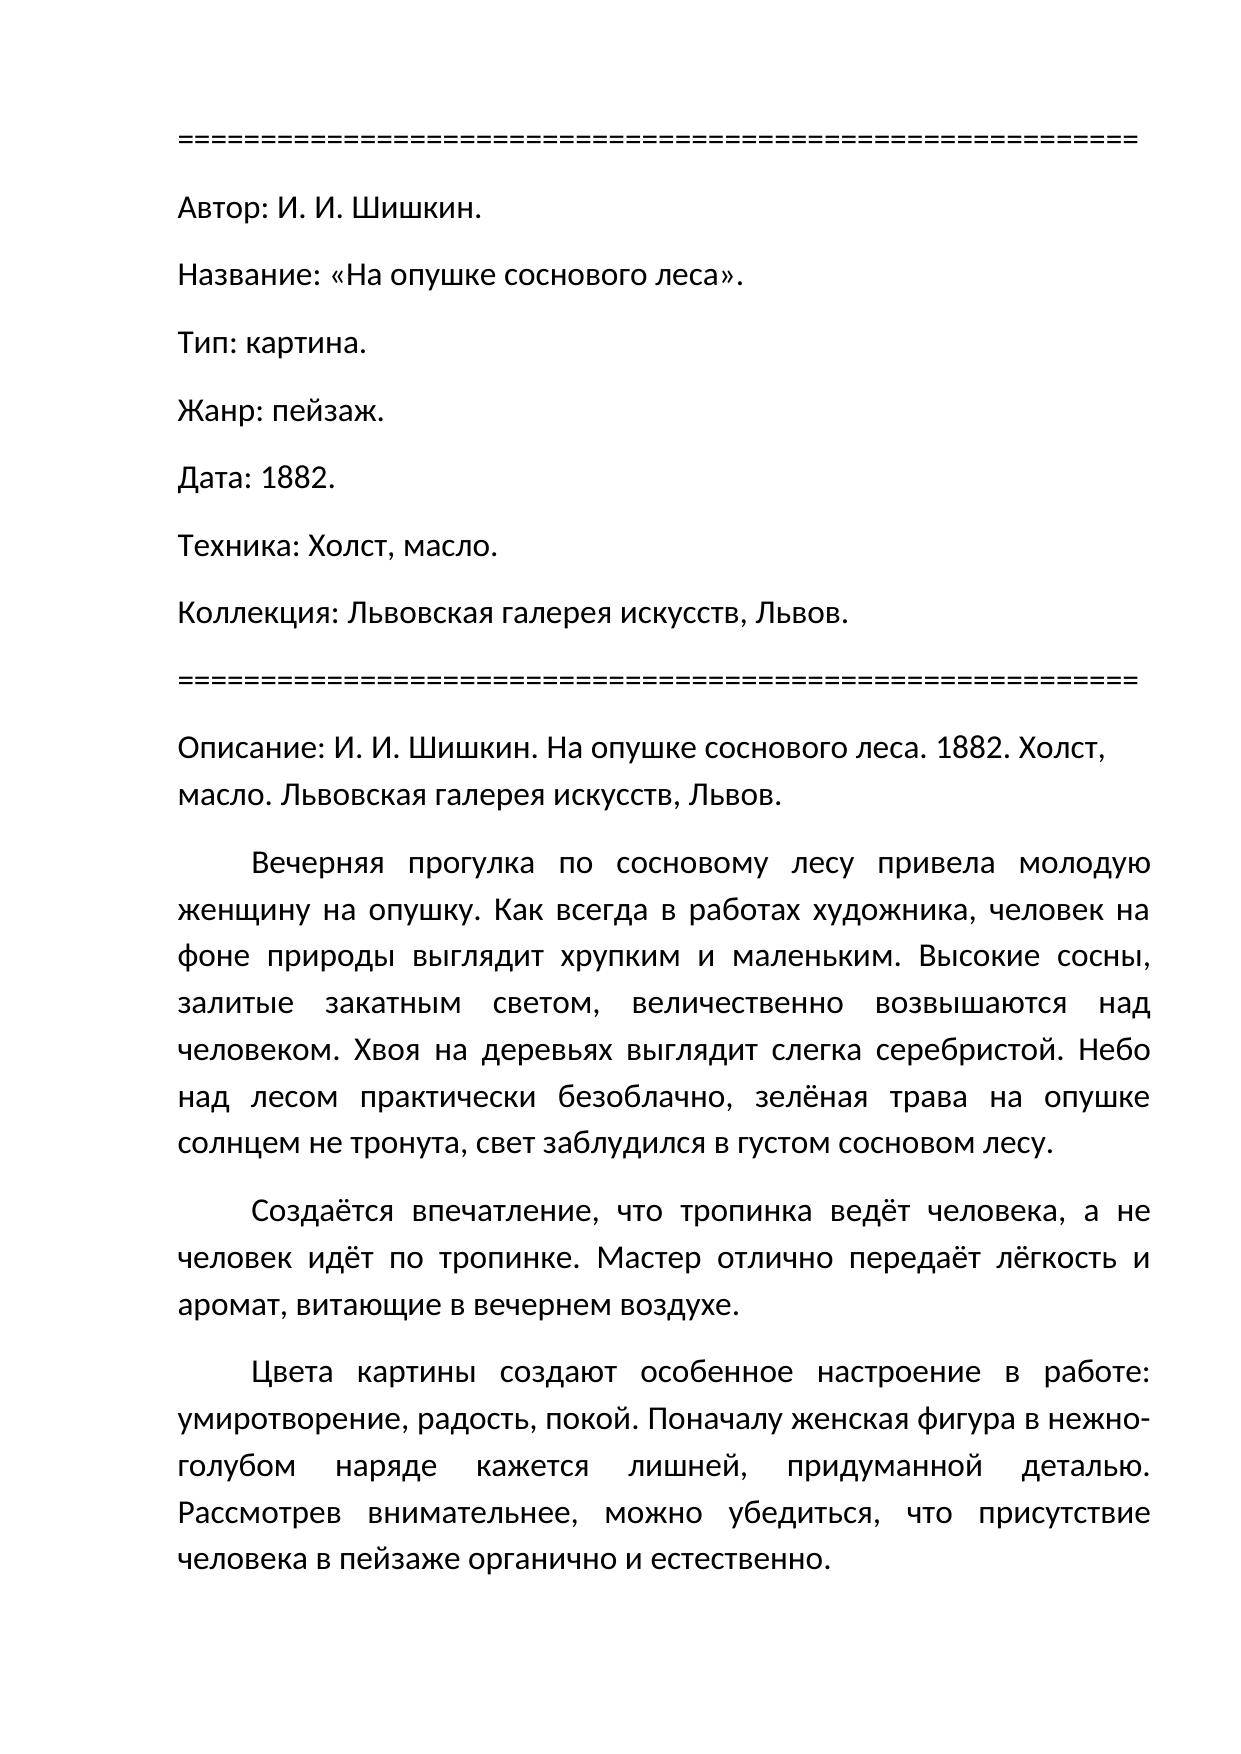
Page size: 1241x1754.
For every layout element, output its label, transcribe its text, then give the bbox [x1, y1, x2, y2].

text Описание: И. И. Шишкин. На опушке соснового леса. 1882. Холст, масло. Львовская галерея искусств, Львов. [177, 727, 1152, 814]
text ========================================================== [177, 659, 1152, 700]
text Автор: И. И. Шишкин. [177, 186, 1152, 226]
text Коллекция: Львовская галерея искусств, Львов. [177, 591, 1152, 632]
text ========================================================== [177, 118, 1152, 159]
text Цвета картины создают особенное настроение в работе: умиротворение, радость, покой. Поначалу женская фигура в нежно-голубом наряде кажется лишней, придуманной деталью. Рассмотрев внимательнее, можно убедиться, что присутствие человека в пейзаже органично и естественно. [177, 1350, 1152, 1578]
text Вечерняя прогулка по сосновому лесу привела молодую женщину на опушку. Как всегда в работах художника, человек на фоне природы выглядит хрупким и маленьким. Высокие сосны, залитые закатным светом, величественно возвышаются над человеком. Хвоя на деревьях выглядит слегка серебристой. Небо над лесом практически безоблачно, зелёная трава на опушке солнцем не тронута, свет заблудился в густом сосновом лесу. [177, 841, 1152, 1162]
text Жанр: пейзаж. [177, 388, 1152, 429]
text Название: «На опушке соснового леса». [177, 253, 1152, 294]
text Создаётся впечатление, что тропинка ведёт человека, а не человек идёт по тропинке. Мастер отлично передаёт лёгкость и аромат, витающие в вечернем воздухе. [177, 1189, 1152, 1323]
text Тип: картина. [177, 321, 1152, 362]
text Техника: Холст, масло. [177, 524, 1152, 564]
text Дата: 1882. [177, 456, 1152, 497]
